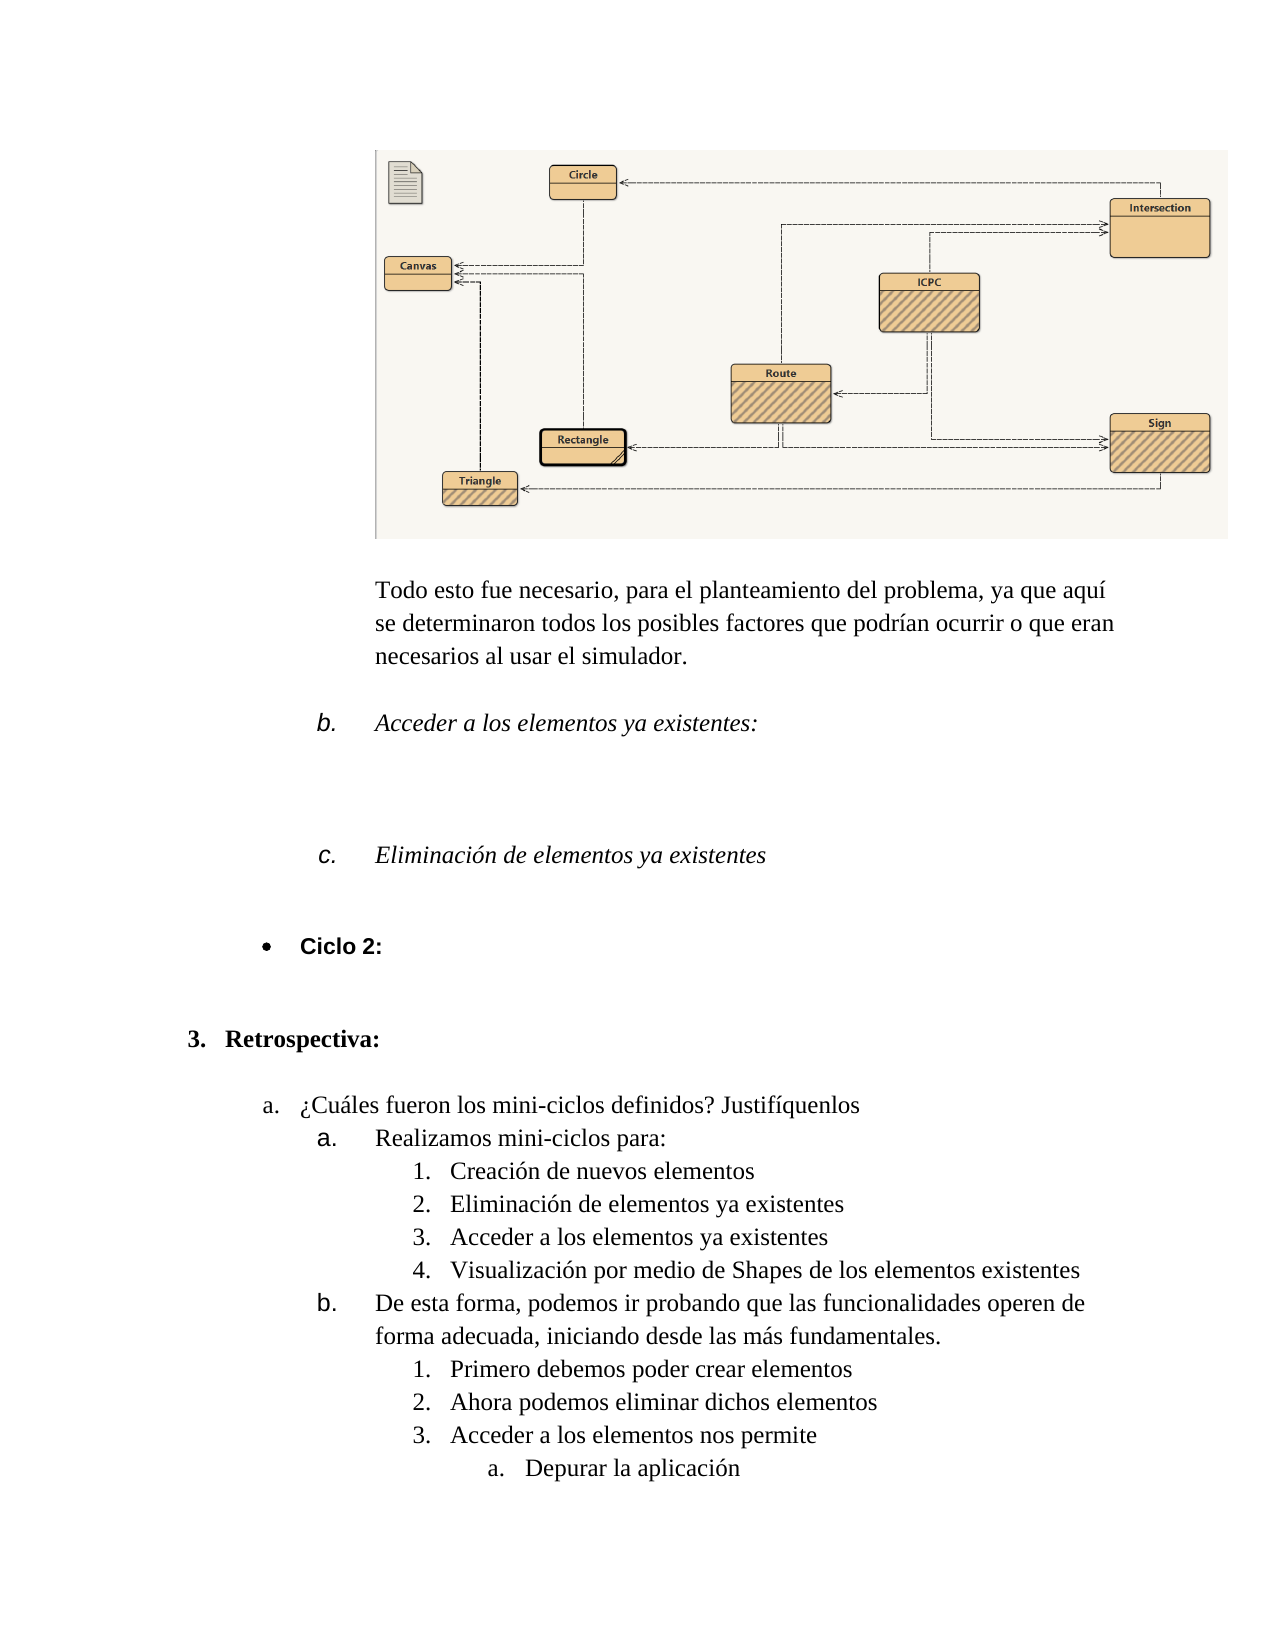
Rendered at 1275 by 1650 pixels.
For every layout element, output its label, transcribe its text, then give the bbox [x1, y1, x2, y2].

list De esta forma, podemos ir probando que las funcionalidades operen de forma adecuada, iniciando desde las más fundamentales. [337, 1288, 1125, 1350]
picture [375, 150, 1228, 539]
list Retrospectiva: [187, 1024, 1125, 1053]
list Todo esto fue necesario, para el planteamiento del problema, ya que aquí se determinaron todos los posibles factores que podrían ocurrir o que eran necesarios al usar el simulador. [375, 575, 1125, 670]
list Eliminación de elementos ya existentes [337, 840, 1125, 868]
list Creación de nuevos elementos [412, 1156, 1125, 1185]
list Realizamos mini-ciclos para: [337, 1123, 1125, 1152]
list Eliminación de elementos ya existentes [412, 1189, 1125, 1218]
list Ahora podemos eliminar dichos elementos [412, 1387, 1125, 1416]
list Acceder a los elementos ya existentes [412, 1222, 1125, 1251]
list Depurar la aplicación [487, 1453, 1125, 1482]
list ¿Cuáles fueron los mini-ciclos definidos? Justifíquenlos [262, 1090, 1125, 1119]
list Primero debemos poder crear elementos [412, 1354, 1125, 1383]
list Visualización por medio de Shapes de los elementos existentes [412, 1255, 1125, 1284]
list Acceder a los elementos nos permite [412, 1420, 1125, 1449]
list Ciclo 2: [262, 933, 1125, 959]
list Acceder a los elementos ya existentes: [337, 707, 1125, 736]
